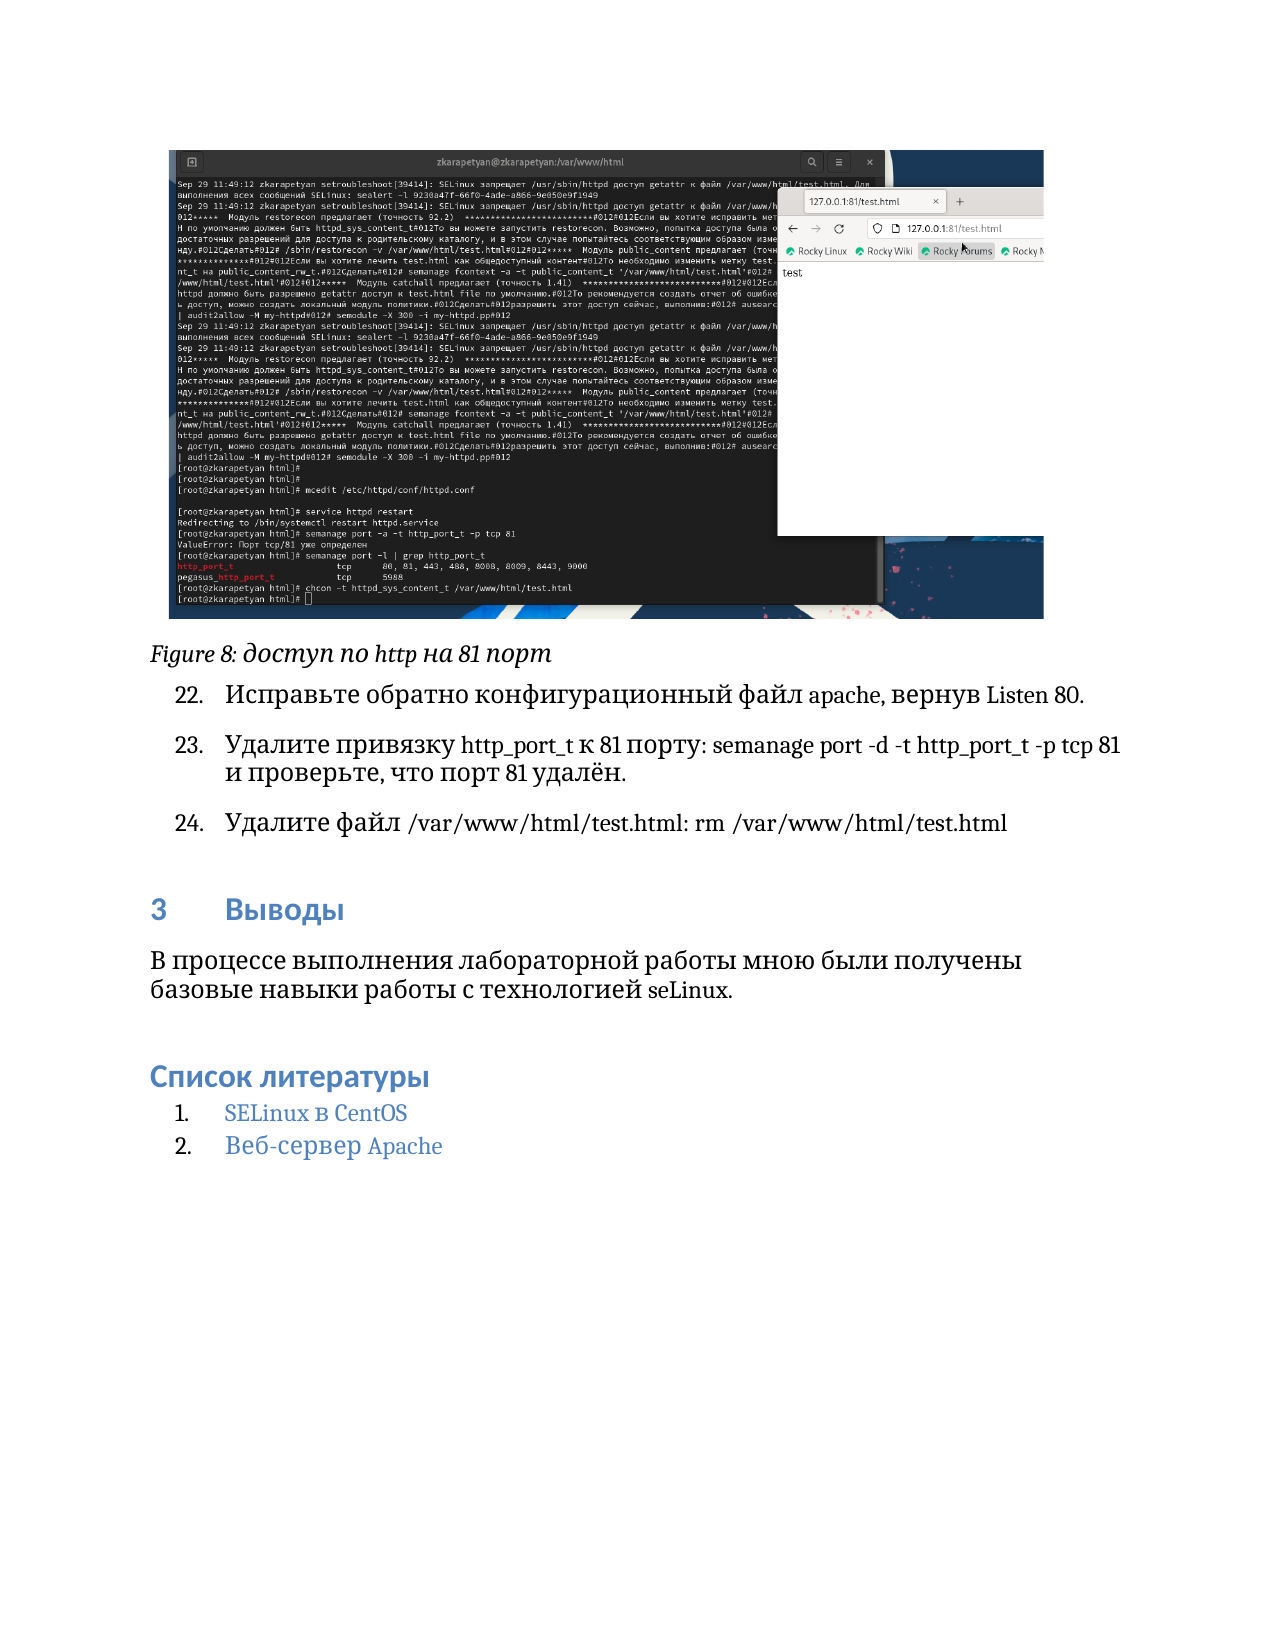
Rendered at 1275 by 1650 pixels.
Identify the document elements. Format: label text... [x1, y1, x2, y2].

list Исправьте обратно конфигурационный файл apache, вернув Listen 80. [175, 681, 1125, 710]
picture [168, 150, 1044, 619]
list Удалите привязку http_port_t к 81 порту: semanage port -d -t http_port_t -p tcp 81 и проверьте, что порт 81 удалён. [175, 731, 1125, 788]
text Figure 8: доступ по http на 81 порт [150, 640, 1125, 668]
list SELinux в CentOS [175, 1099, 1125, 1128]
text В процессе выполнения лабораторной работы мною были получены базовые навыки работы с технологией seLinux. [150, 947, 1125, 1004]
subtitle Список литературы [150, 1054, 1125, 1095]
subtitle 3 Выводы [150, 888, 1125, 928]
list Веб-сервер Apache [175, 1132, 1125, 1160]
list Удалите файл /var/www/html/test.html: rm /var/www/html/test.html [175, 809, 1125, 838]
